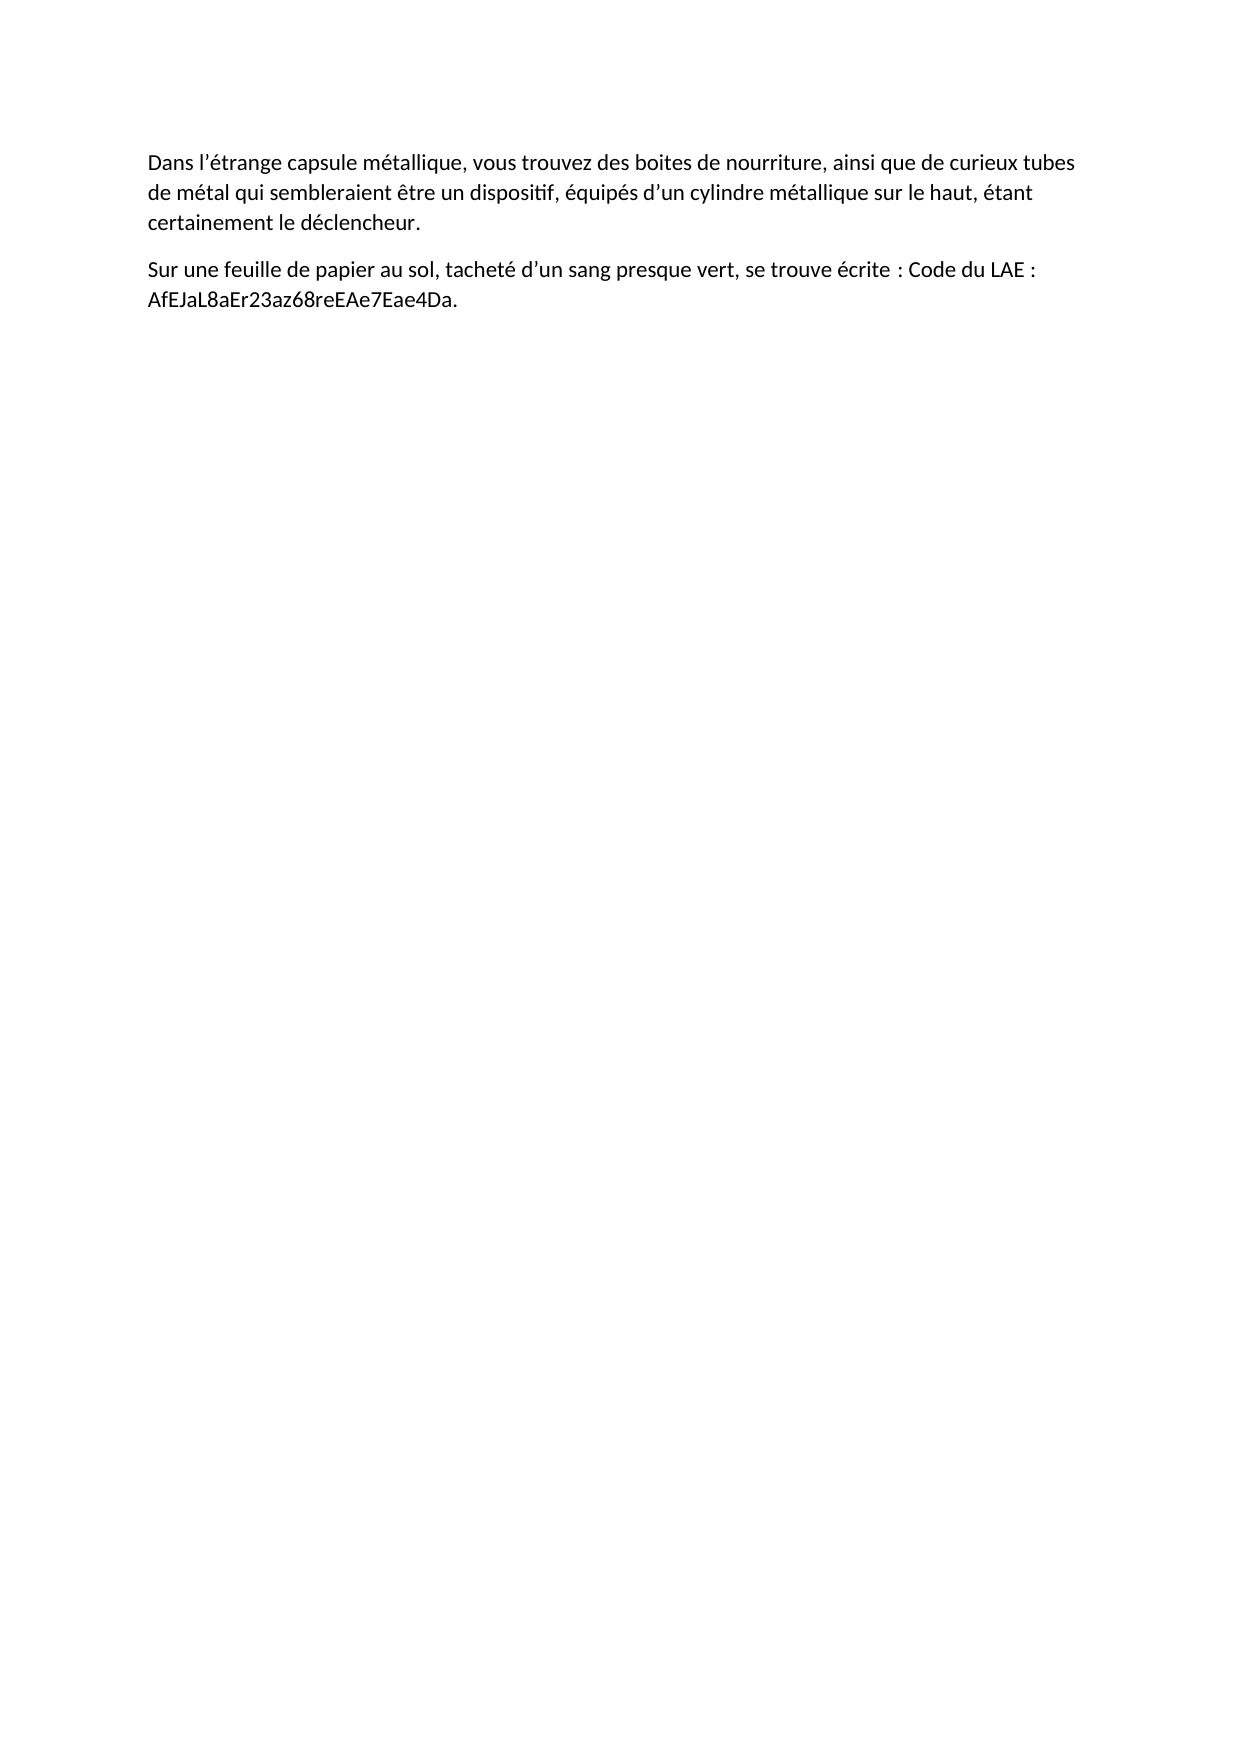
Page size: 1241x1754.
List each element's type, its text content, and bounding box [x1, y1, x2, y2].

text Sur une feuille de papier au sol, tacheté d’un sang presque vert, se trouve écrite : Code du LAE : AfEJaL8aEr23az68reEAe7Eae4Da. [148, 255, 1093, 313]
text Dans l’étrange capsule métallique, vous trouvez des boites de nourriture, ainsi que de curieux tubes de métal qui sembleraient être un dispositif, équipés d’un cylindre métallique sur le haut, étant certainement le déclencheur. [148, 148, 1093, 236]
